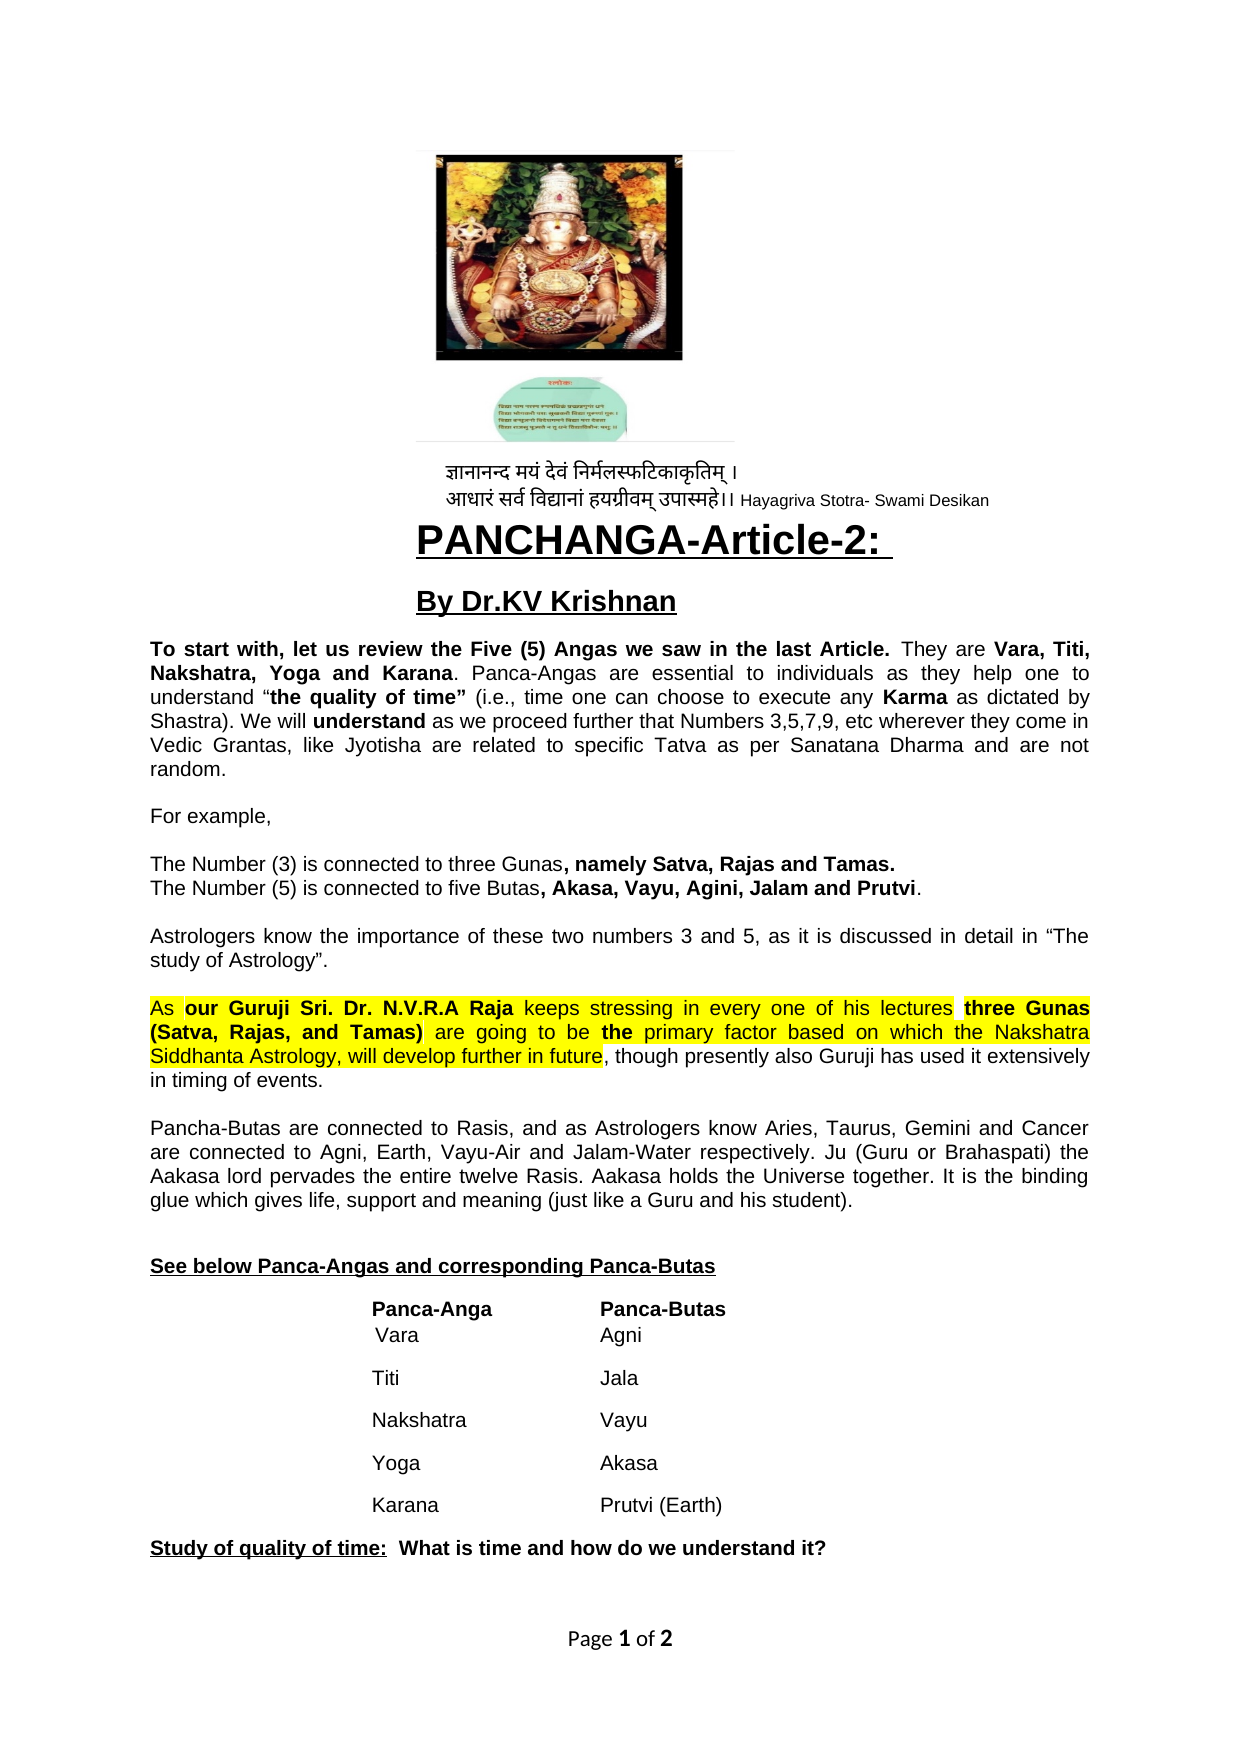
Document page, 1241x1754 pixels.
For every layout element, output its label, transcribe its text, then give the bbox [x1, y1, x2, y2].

text As our Guruji Sri. Dr. N.V.R.A Raja keeps stressing in every one of his lectures three Gunas (Satva, Rajas, and Tamas) are going to be the primary factor based on which the Nakshatra Siddhanta Astrology, will develop further in future, though presently also Guruji has used it extensively in timing of events. [150, 1044, 1090, 1092]
picture [415, 150, 735, 443]
text See below Panca-Angas and corresponding Panca-Butas [150, 1254, 1090, 1278]
text Study of quality of time: What is time and how do we understand it? [150, 1535, 1090, 1559]
text ज्ञानानन्द मयं देवं निर्मलस्फटिकाकृतिम् । [150, 461, 1090, 488]
text For example, [150, 804, 1090, 828]
text Titi Jala [150, 1365, 1090, 1389]
text To start with, let us review the Five (5) Angas we saw in the last Article. They are Vara, Titi, Nakshatra, Yoga and Karana. Panca-Angas are essential to individuals as they help one to understand “the quality of time” (i.e., time one can choose to execute any Karma as dictated by Shastra). We will understand as we proceed further that Numbers 3,5,7,9, etc wherever they come in Vedic Grantas, like Jyotisha are related to specific Tatva as per Sanatana Dharma and are not random. [150, 637, 1090, 780]
text आधारं सर्व विद्यानां हयग्रीवम् उपास्महे।। Hayagriva Stotra- Swami Desikan [150, 488, 1090, 515]
text Panca-Anga Panca-Butas Vara Agni [150, 1297, 1090, 1347]
text The Number (3) is connected to three Gunas, namely Satva, Rajas and Tamas. [150, 852, 1090, 876]
text Astrologers know the importance of these two numbers 3 and 5, as it is discussed in detail in “The study of Astrology”. [150, 924, 1090, 972]
text By Dr.KV Krishnan [150, 584, 1090, 617]
text PANCHANGA-Article-2: [150, 515, 1090, 563]
text The Number (5) is connected to five Butas, Akasa, Vayu, Agini, Jalam and Prutvi. [150, 876, 1090, 900]
text Nakshatra Vayu [150, 1408, 1090, 1432]
text Yoga Akasa [150, 1450, 1090, 1474]
text Karana Prutvi (Earth) [150, 1493, 1090, 1517]
text Pancha-Butas are connected to Rasis, and as Astrologers know Aries, Taurus, Gemini and Cancer are connected to Agni, Earth, Vayu-Air and Jalam-Water respectively. Ju (Guru or Brahaspati) the Aakasa lord pervades the entire twelve Rasis. Aakasa holds the Universe together. It is the binding glue which gives life, support and meaning (just like a Guru and his student). [150, 1116, 1090, 1212]
